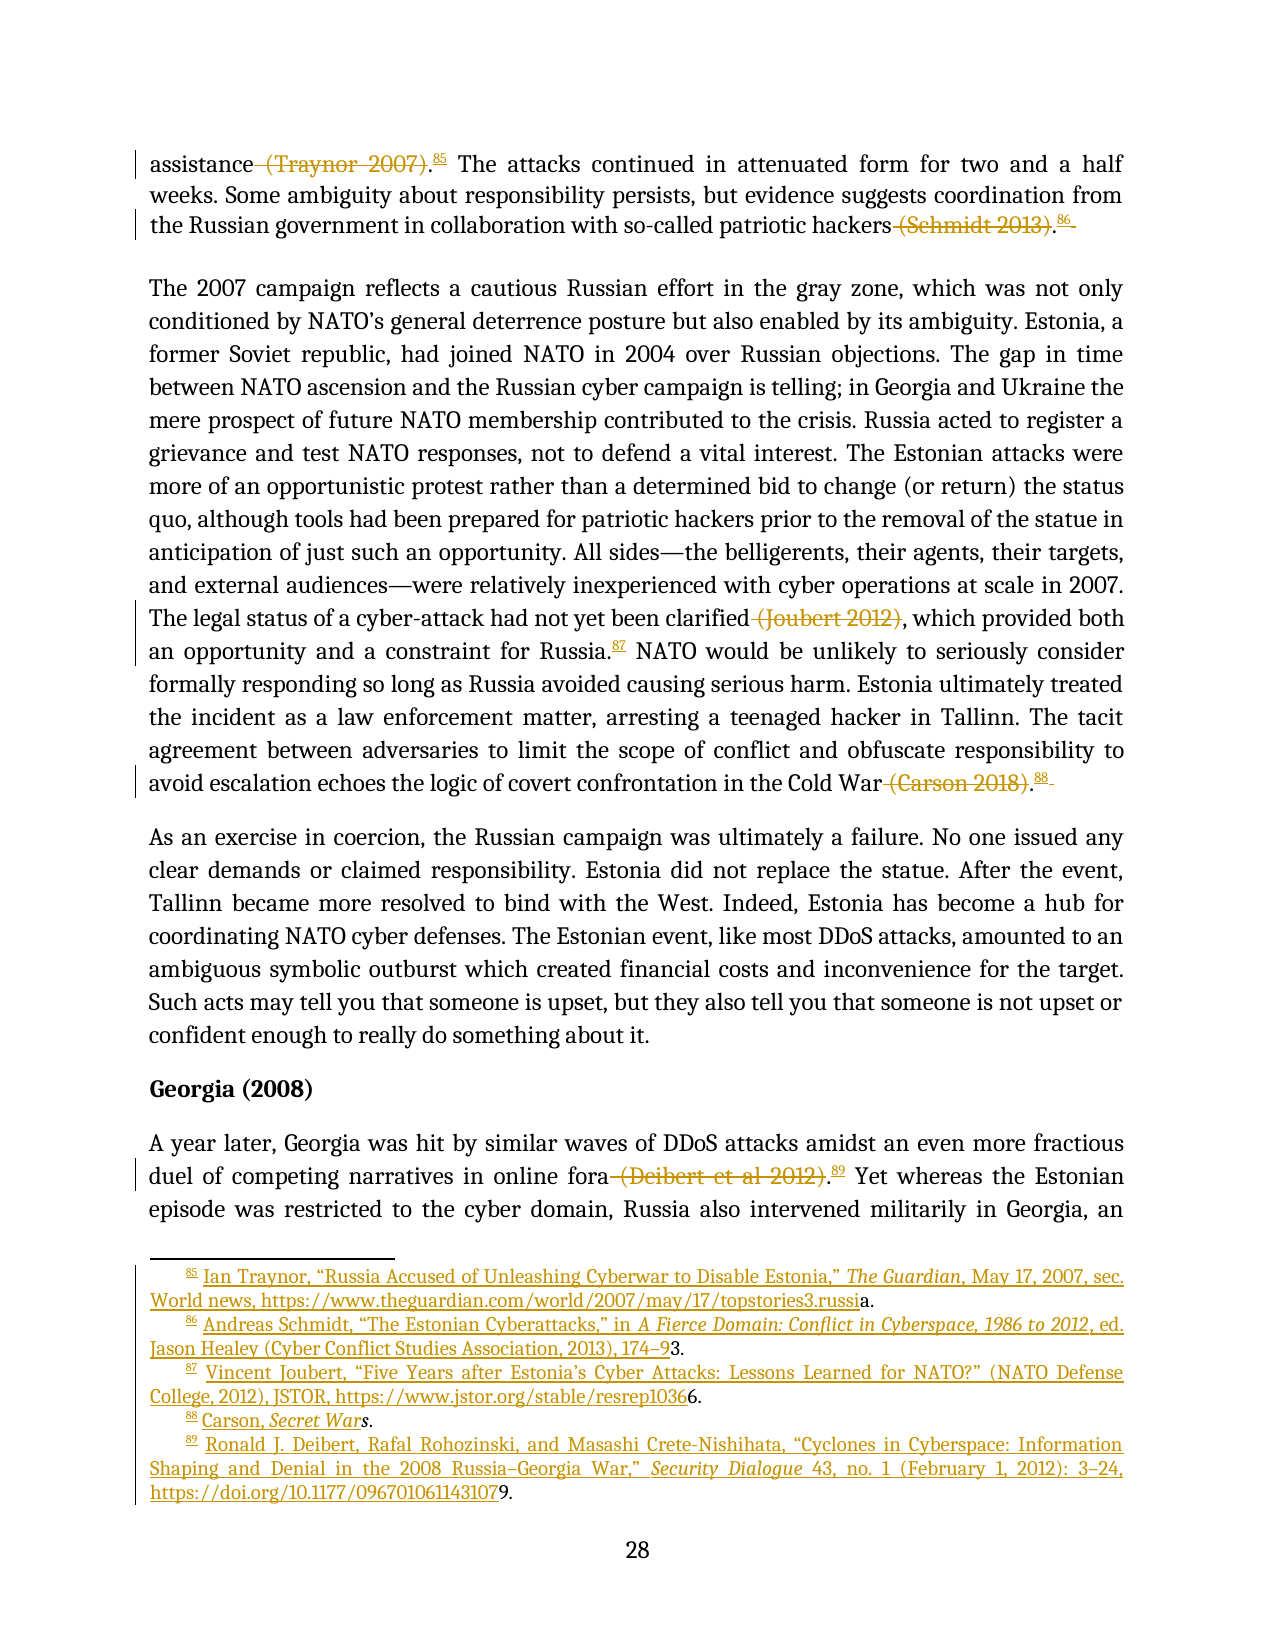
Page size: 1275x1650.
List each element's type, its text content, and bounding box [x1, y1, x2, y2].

text The 2007 campaign reflects a cautious Russian effort in the gray zone, which was not only conditioned by NATO’s general deterrence posture but also enabled by its ambiguity. Estonia, a former Soviet republic, had joined NATO in 2004 over Russian objections. The gap in time between NATO ascension and the Russian cyber campaign is telling; in Georgia and Ukraine the mere prospect of future NATO membership contributed to the crisis. Russia acted to register a grievance and test NATO responses, not to defend a vital interest. The Estonian attacks were more of an opportunistic protest rather than a determined bid to change (or return) the status quo, although tools had been prepared for patriotic hackers prior to the removal of the statue in anticipation of just such an opportunity. All sides—the belligerents, their agents, their targets, and external audiences—were relatively inexperienced with cyber operations at scale in 2007. The legal status of a cyber-attack had not yet been clarified, which provided both an opportunity and a constraint for Russia. NATO would be unlikely to seriously consider formally responding so long as Russia avoided causing serious harm. Estonia ultimately treated the incident as a law enforcement matter, arresting a teenaged hacker in Tallinn. The tacit agreement between adversaries to limit the scope of conflict and obfuscate responsibility to avoid escalation echoes the logic of covert confrontation in the Cold War. [148, 274, 1125, 798]
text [148, 1129, 1125, 1223]
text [150, 150, 1124, 240]
text As an exercise in coercion, the Russian campaign was ultimately a failure. No one issued any clear demands or claimed responsibility. Estonia did not replace the statue. After the event, Tallinn became more resolved to bind with the West. Indeed, Estonia has become a hub for coordinating NATO cyber defenses. The Estonian event, like most DDoS attacks, amounted to an ambiguous symbolic outburst which created financial costs and inconvenience for the target. Such acts may tell you that someone is upset, but they also tell you that someone is not upset or confident enough to really do something about it. [148, 823, 1125, 1050]
subtitle Georgia (2008) [149, 1075, 1125, 1104]
